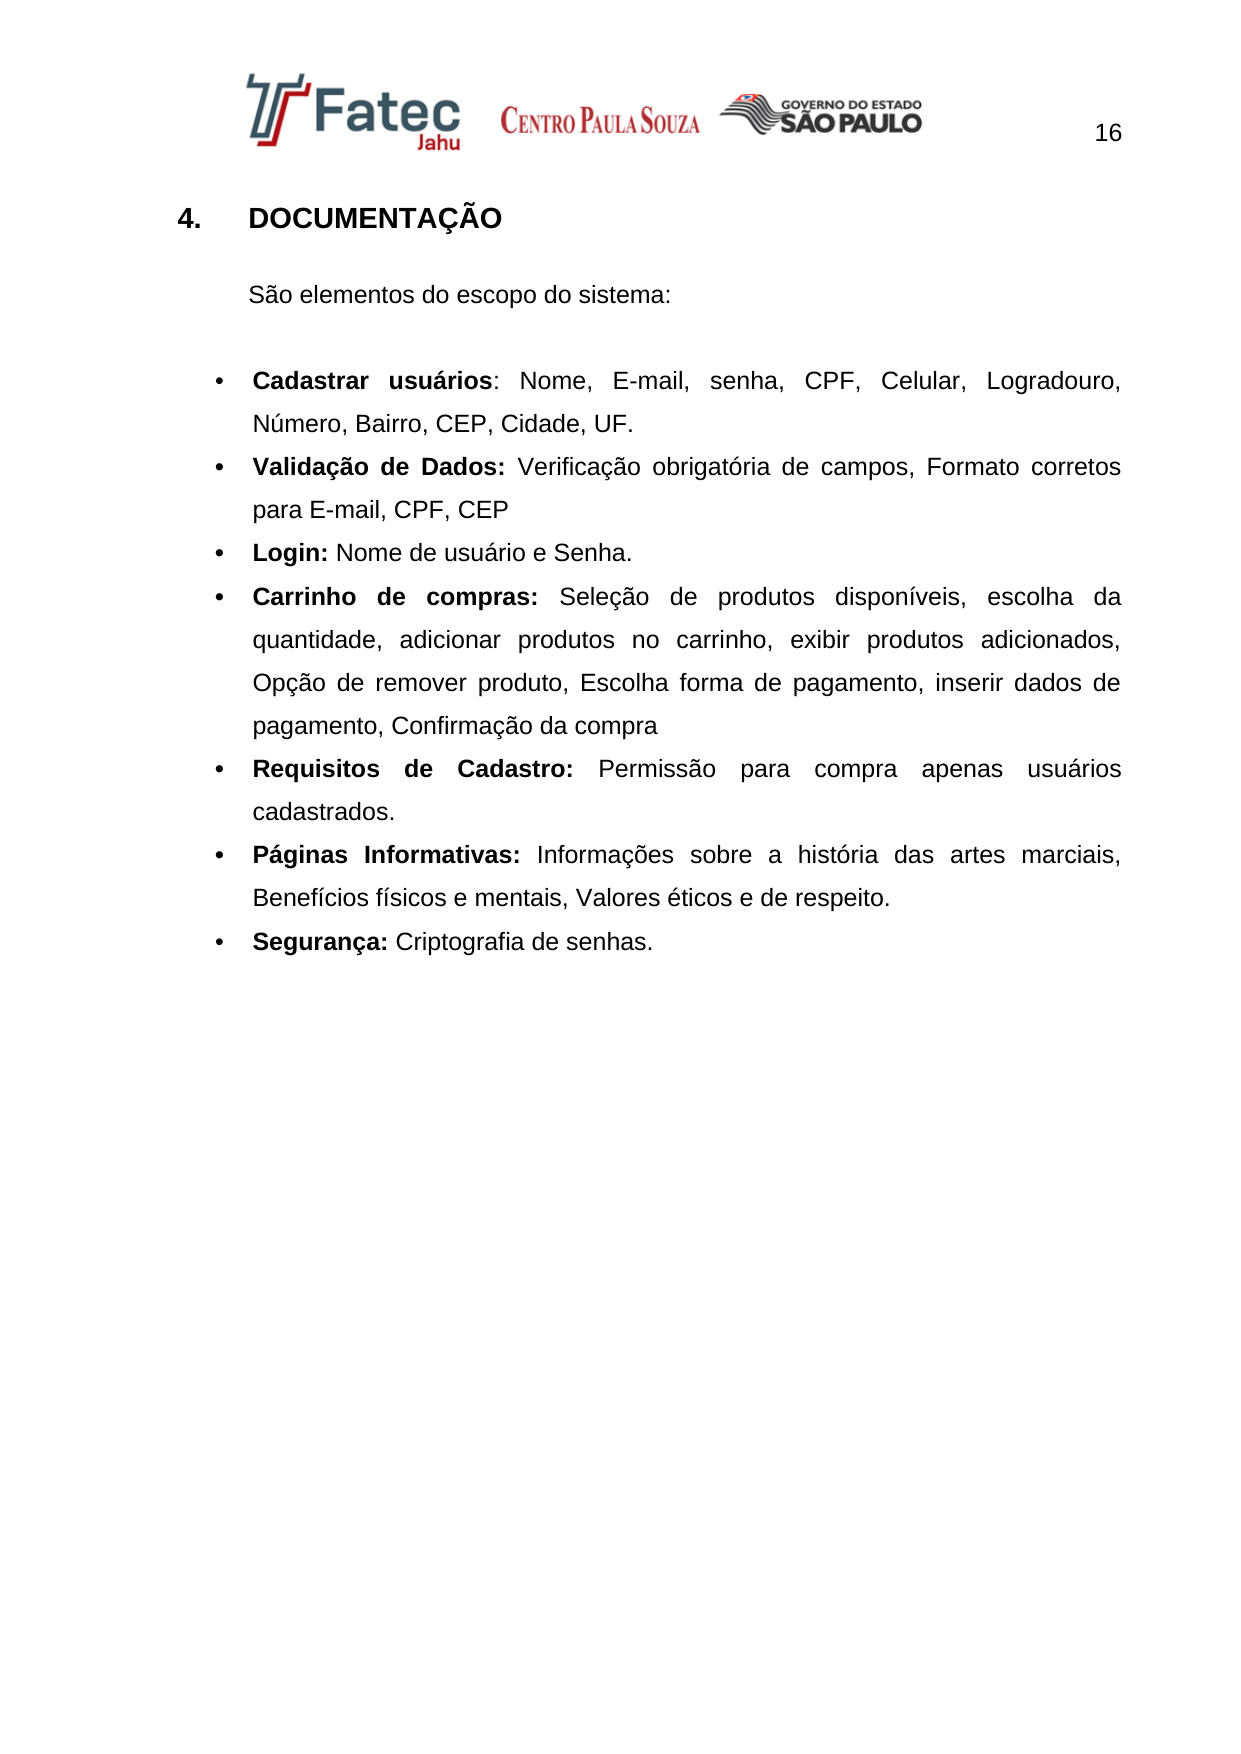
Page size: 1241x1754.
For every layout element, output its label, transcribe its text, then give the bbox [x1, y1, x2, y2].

list Páginas Informativas: Informações sobre a história das artes marciais, Benefícios físicos e mentais, Valores éticos e de respeito. [215, 840, 1122, 912]
list Segurança: Criptografia de senhas. [215, 927, 1122, 955]
subtitle DOCUMENTAÇÃO [177, 201, 1122, 234]
list Requisitos de Cadastro: Permissão para compra apenas usuários cadastrados. [215, 754, 1122, 826]
list Login: Nome de usuário e Senha. [215, 538, 1122, 567]
text São elementos do escopo do sistema: [177, 280, 1122, 308]
list Carrinho de compras: Seleção de produtos disponíveis, escolha da quantidade, adicionar produtos no carrinho, exibir produtos adicionados, Opção de remover produto, Escolha forma de pagamento, inserir dados de pagamento, Confirmação da compra [215, 582, 1122, 740]
picture [242, 68, 935, 160]
list Cadastrar usuários: Nome, E-mail, senha, CPF, Celular, Logradouro, Número, Bairro, CEP, Cidade, UF. [215, 366, 1122, 438]
list Validação de Dados: Verificação obrigatória de campos, Formato corretos para E-mail, CPF, CEP [215, 452, 1122, 524]
